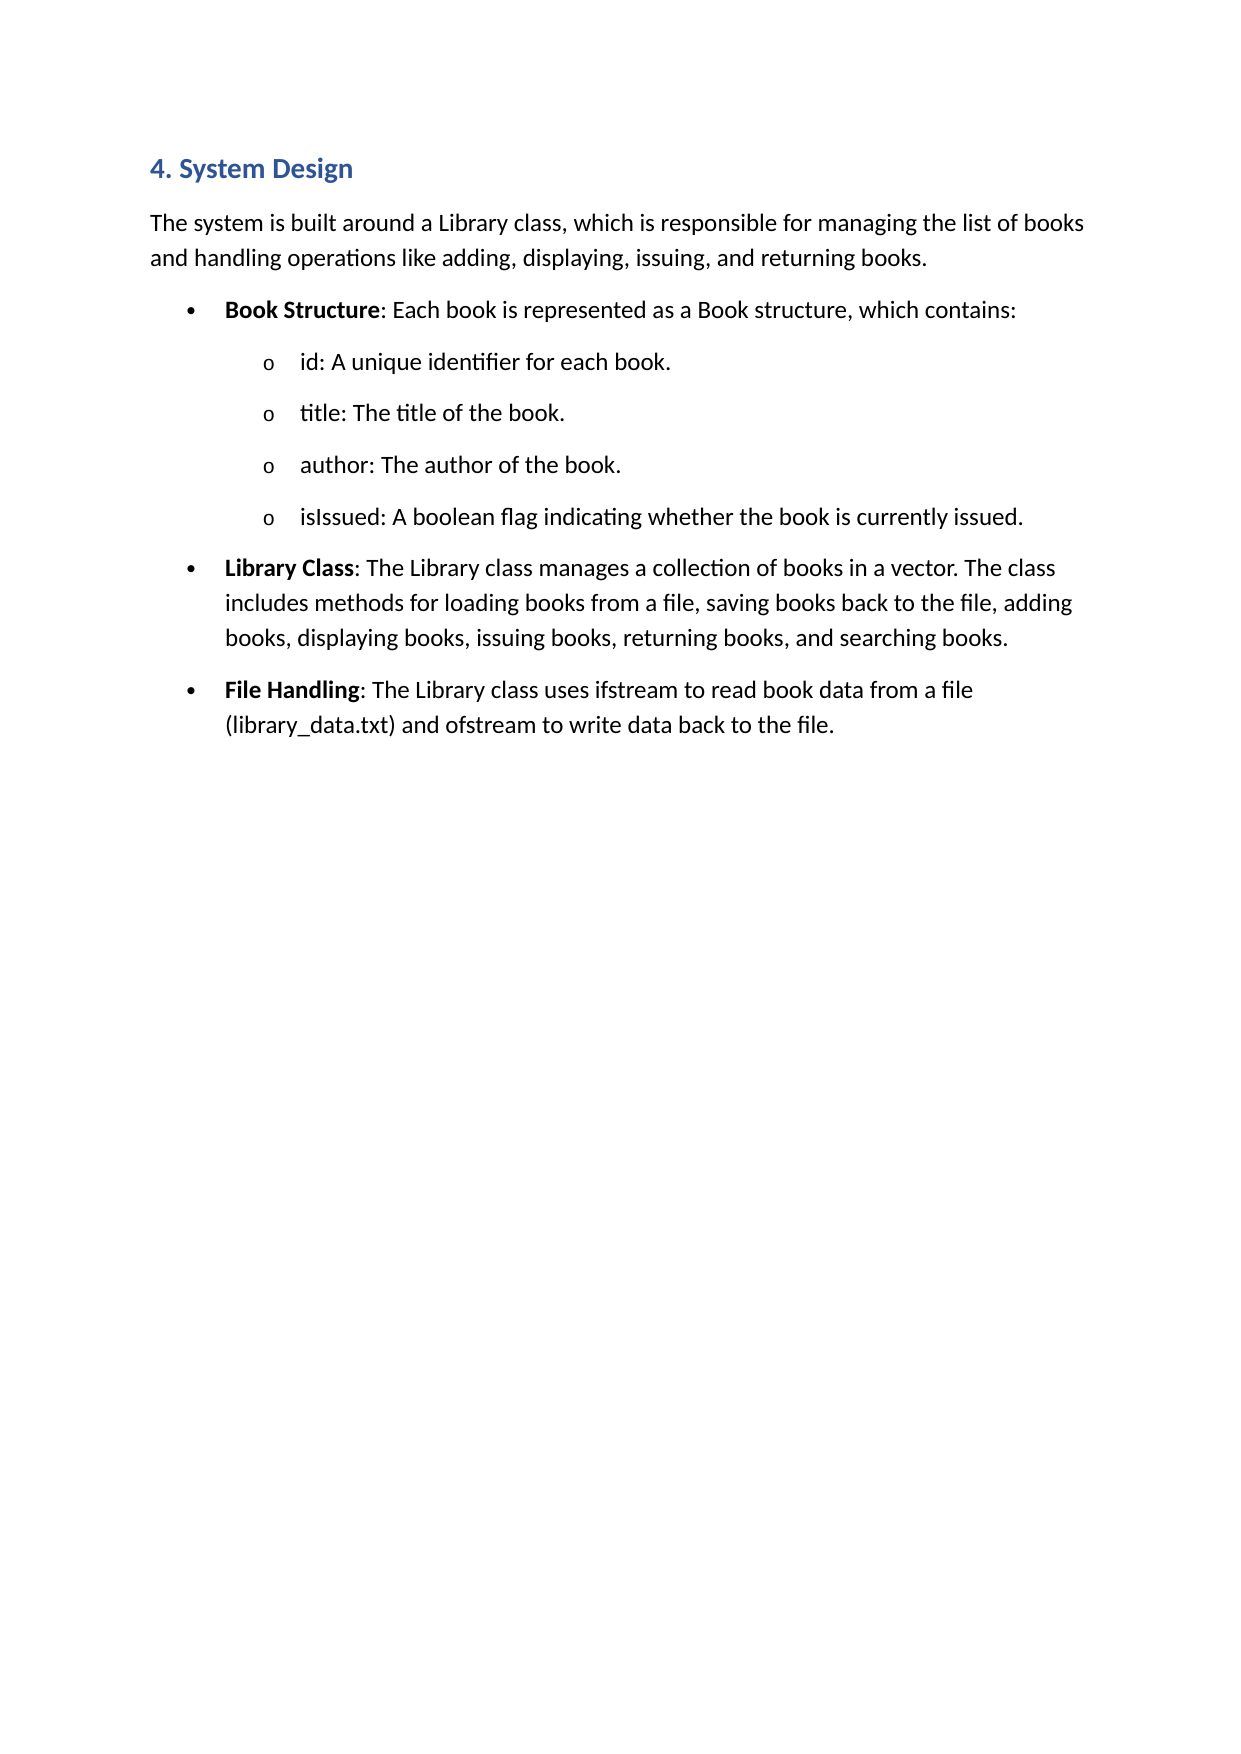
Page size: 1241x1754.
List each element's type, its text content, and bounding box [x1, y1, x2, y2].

list File Handling: The Library class uses ifstream to read book data from a file (library_data.txt) and ofstream to write data back to the file. [187, 674, 1090, 740]
list Library Class: The Library class manages a collection of books in a vector. The class includes methods for loading books from a file, saving books back to the file, adding books, displaying books, issuing books, returning books, and searching books. [187, 553, 1090, 653]
text The system is built around a Library class, which is responsible for managing the list of books and handling operations like adding, displaying, issuing, and returning books. [150, 208, 1090, 273]
list author: The author of the book. [262, 449, 1090, 480]
list Book Structure: Each book is represented as a Book structure, which contains: [187, 294, 1090, 325]
list id: A unique identifier for each book. [262, 346, 1090, 376]
list title: The title of the book. [262, 398, 1090, 428]
list isIssued: A boolean flag indicating whether the book is currently issued. [262, 501, 1090, 531]
text 4. System Design [150, 150, 1090, 186]
